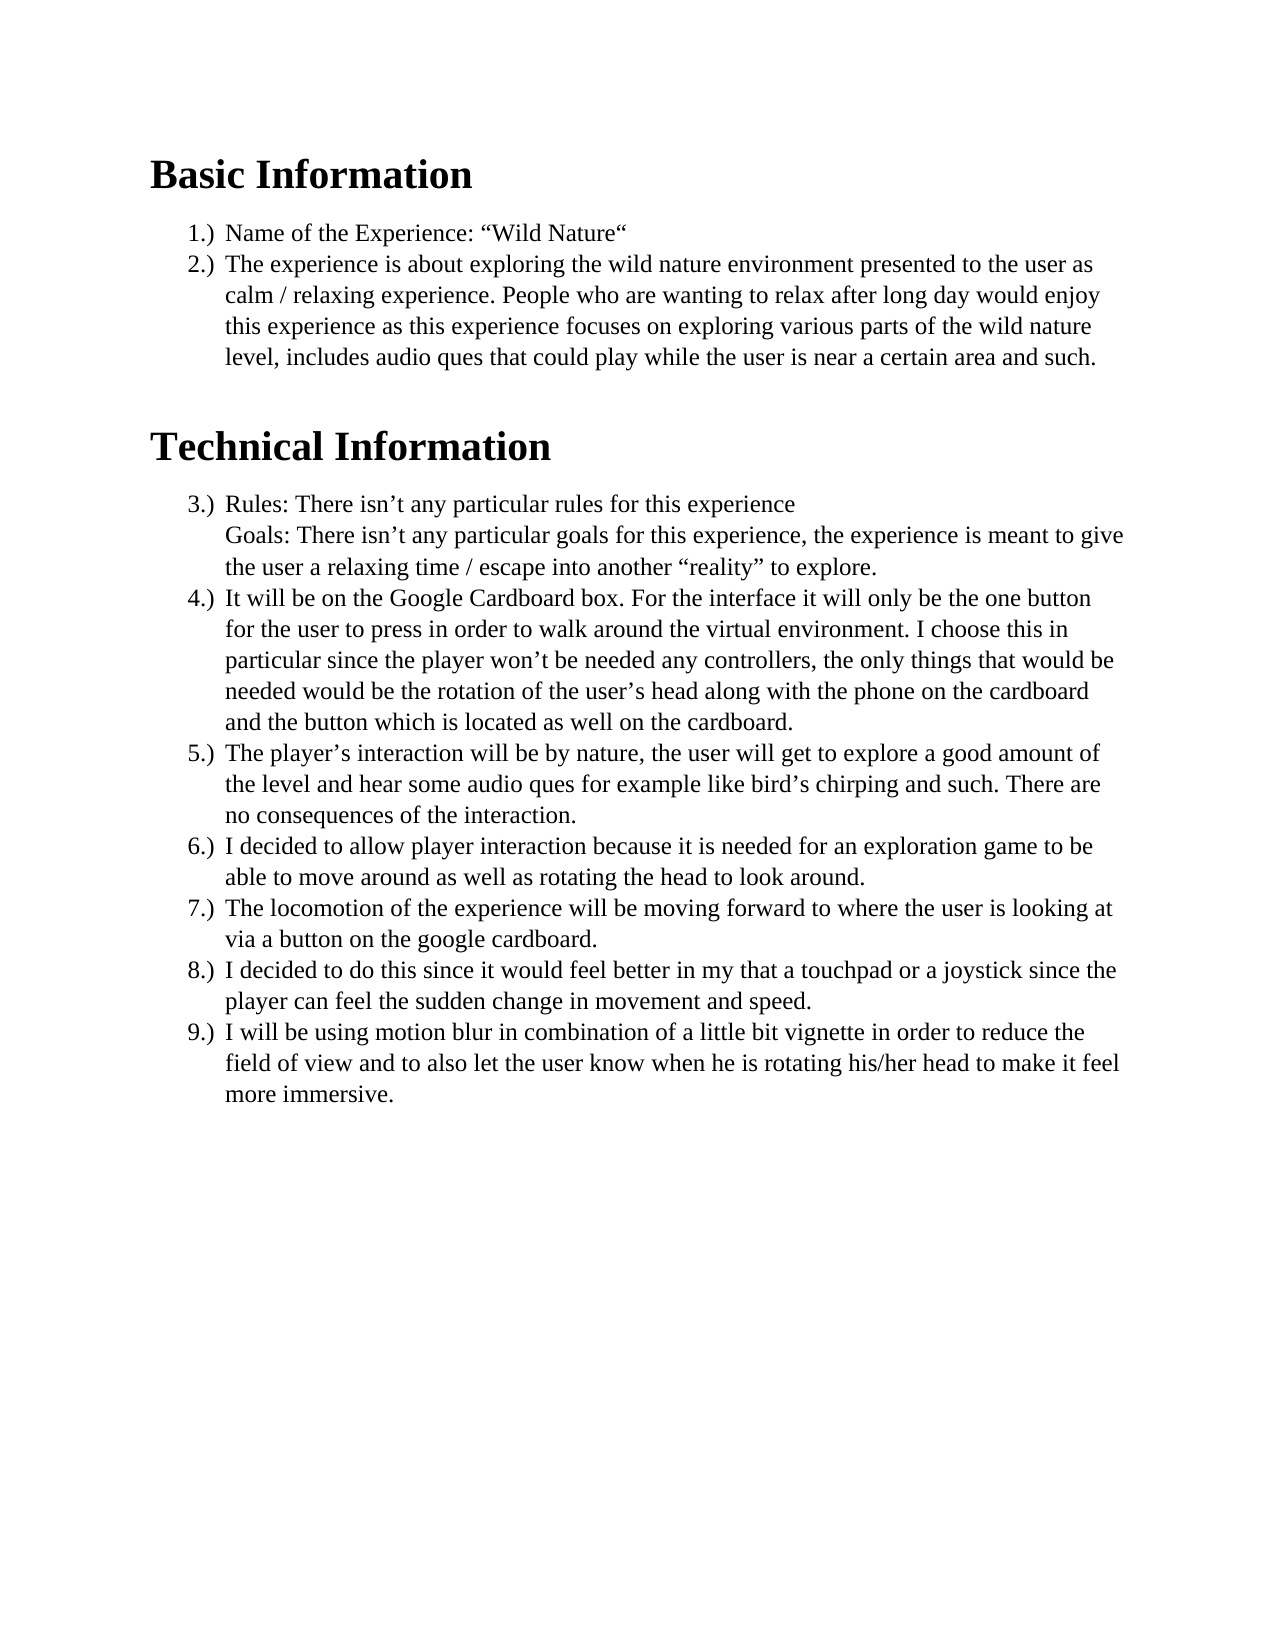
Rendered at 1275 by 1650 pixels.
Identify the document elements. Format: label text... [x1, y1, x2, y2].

list I decided to allow player interaction because it is needed for an exploration game to be able to move around as well as rotating the head to look around. [187, 831, 1125, 891]
list The player’s interaction will be by nature, the user will get to explore a good amount of the level and hear some audio ques for example like bird’s chirping and such. There are no consequences of the interaction. [187, 738, 1125, 829]
list I will be using motion blur in combination of a little bit vignette in order to reduce the field of view and to also let the user know when he is rotating his/her head to make it feel more immersive. [187, 1017, 1125, 1108]
text Technical Information [150, 421, 1125, 469]
list The locomotion of the experience will be moving forward to where the user is looking at via a button on the google cardboard. [187, 893, 1125, 953]
text Basic Information [150, 150, 1125, 198]
list It will be on the Google Cardboard box. For the interface it will only be the one button for the user to press in order to walk around the virtual environment. I choose this in particular since the player won’t be needed any controllers, the only things that would be needed would be the rotation of the user’s head along with the phone on the cardboard and the button which is located as well on the cardboard. [187, 583, 1125, 736]
list Rules: There isn’t any particular rules for this experience [187, 489, 1125, 518]
list Goals: There isn’t any particular goals for this experience, the experience is meant to give the user a relaxing time / escape into another “reality” to explore. [225, 521, 1125, 580]
list The experience is about exploring the wild nature environment presented to the user as calm / relaxing experience. People who are wanting to relax after long day would enjoy this experience as this experience focuses on exploring various parts of the wild nature level, includes audio ques that could play while the user is near a certain area and such. [187, 249, 1125, 371]
list Name of the Experience: “Wild Nature“ [187, 218, 1125, 247]
list I decided to do this since it would feel better in my that a touchpad or a joystick since the player can feel the sudden change in movement and speed. [187, 955, 1125, 1015]
